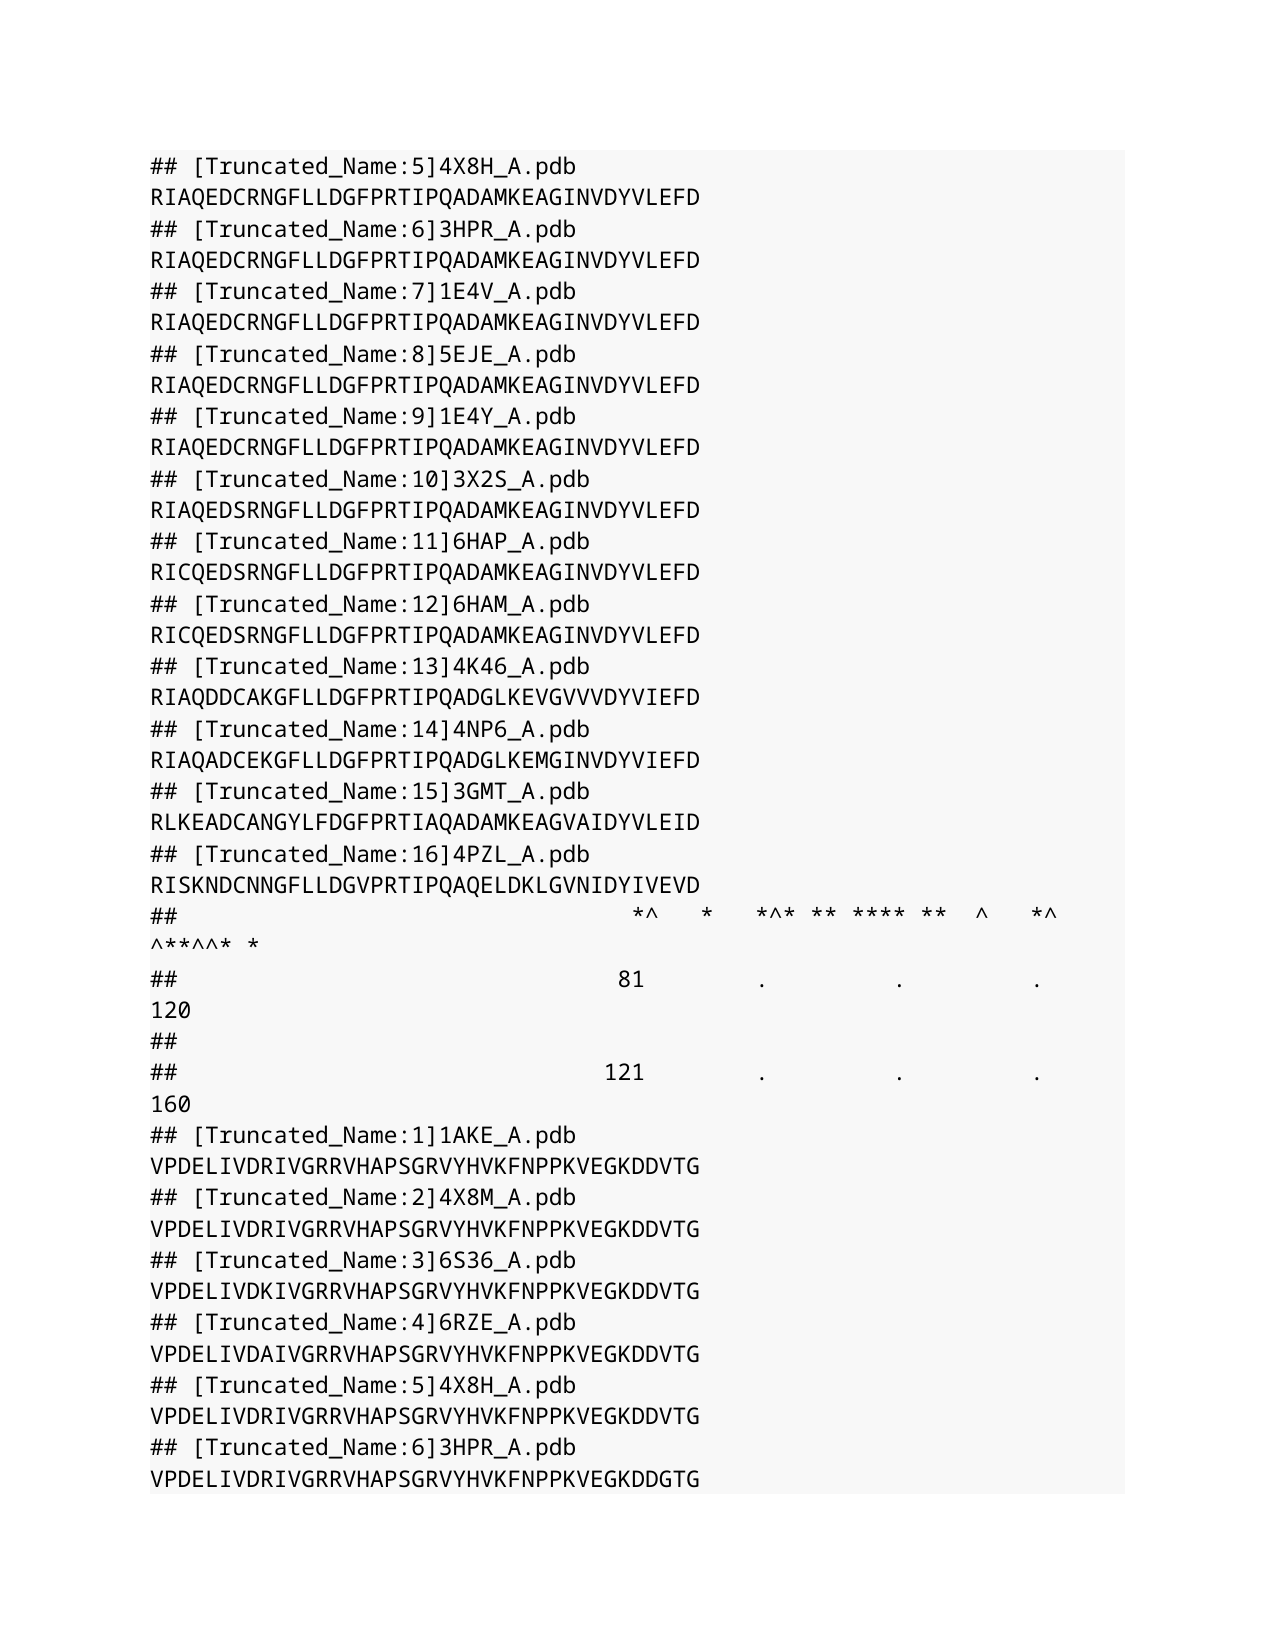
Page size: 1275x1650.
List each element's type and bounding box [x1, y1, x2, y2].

text [150, 150, 1125, 1494]
